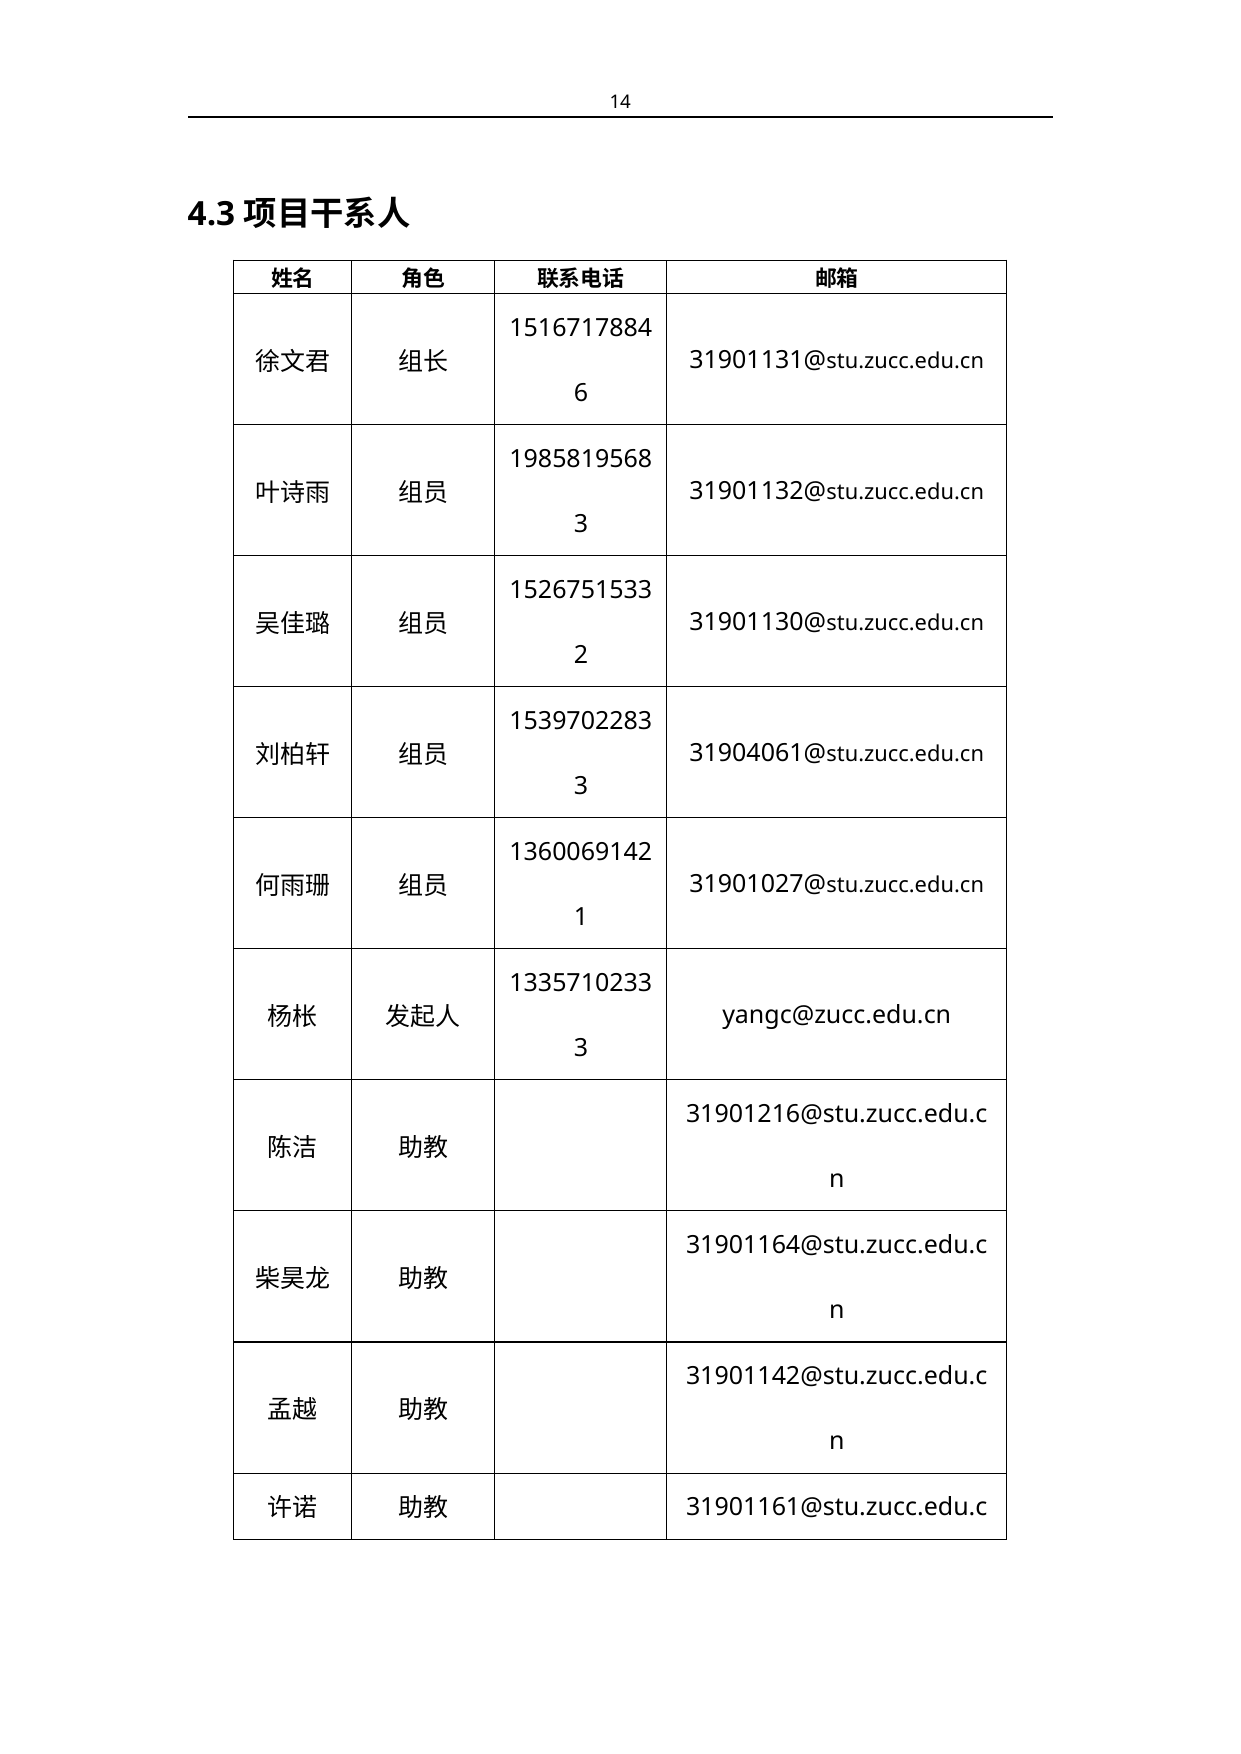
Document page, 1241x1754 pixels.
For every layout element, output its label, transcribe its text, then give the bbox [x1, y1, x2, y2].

table_cell 吴佳璐 [234, 556, 351, 686]
table_cell 31901027@stu.zucc.edu.cn [667, 818, 1006, 948]
table_cell yangc@zucc.edu.cn [667, 949, 1006, 1079]
table_cell 31901164@stu.zucc.edu.cn [667, 1211, 1006, 1341]
table_cell 组员 [352, 556, 494, 686]
table_cell 组长 [352, 294, 494, 424]
table_cell 陈洁 [234, 1080, 351, 1210]
table_cell 柴昊龙 [234, 1211, 351, 1341]
table_cell 何雨珊 [234, 818, 351, 948]
table_cell 13357102333 [495, 949, 666, 1079]
subtitle 4.3 项目干系人 [187, 178, 1053, 243]
table_cell 13600691421 [495, 818, 666, 948]
table_header 姓名 [234, 261, 351, 293]
table_cell 31901132@stu.zucc.edu.cn [667, 425, 1006, 555]
table_cell 组员 [352, 425, 494, 555]
table_cell 31904061@stu.zucc.edu.cn [667, 687, 1006, 817]
table_cell 19858195683 [495, 425, 666, 555]
table_cell 15267515332 [495, 556, 666, 686]
table_header 角色 [352, 261, 494, 293]
table_cell 杨枨 [234, 949, 351, 1079]
table_cell [495, 1343, 666, 1472]
table_cell 刘柏轩 [234, 687, 351, 817]
table_cell 31901130@stu.zucc.edu.cn [667, 556, 1006, 686]
table_header 邮箱 [667, 261, 1006, 293]
table_cell 助教 [352, 1211, 494, 1341]
table_cell 助教 [352, 1080, 494, 1210]
table_cell [495, 1474, 666, 1538]
table_header 联系电话 [495, 261, 666, 293]
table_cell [667, 1474, 1006, 1538]
table_cell 组员 [352, 687, 494, 817]
table_cell 助教 [352, 1474, 494, 1538]
table_cell [495, 1080, 666, 1210]
table_cell 发起人 [352, 949, 494, 1079]
table_cell 叶诗雨 [234, 425, 351, 555]
table_cell 组员 [352, 818, 494, 948]
table_cell 31901142@stu.zucc.edu.cn [667, 1343, 1006, 1472]
table_cell 徐文君 [234, 294, 351, 424]
table_cell 15167178846 [495, 294, 666, 424]
table_cell 许诺 [234, 1474, 351, 1538]
table_cell 孟越 [234, 1343, 351, 1472]
table_cell 15397022833 [495, 687, 666, 817]
table_cell [495, 1211, 666, 1341]
table_cell 31901216@stu.zucc.edu.cn [667, 1080, 1006, 1210]
table_cell 31901131@stu.zucc.edu.cn [667, 294, 1006, 424]
table_cell 助教 [352, 1343, 494, 1472]
